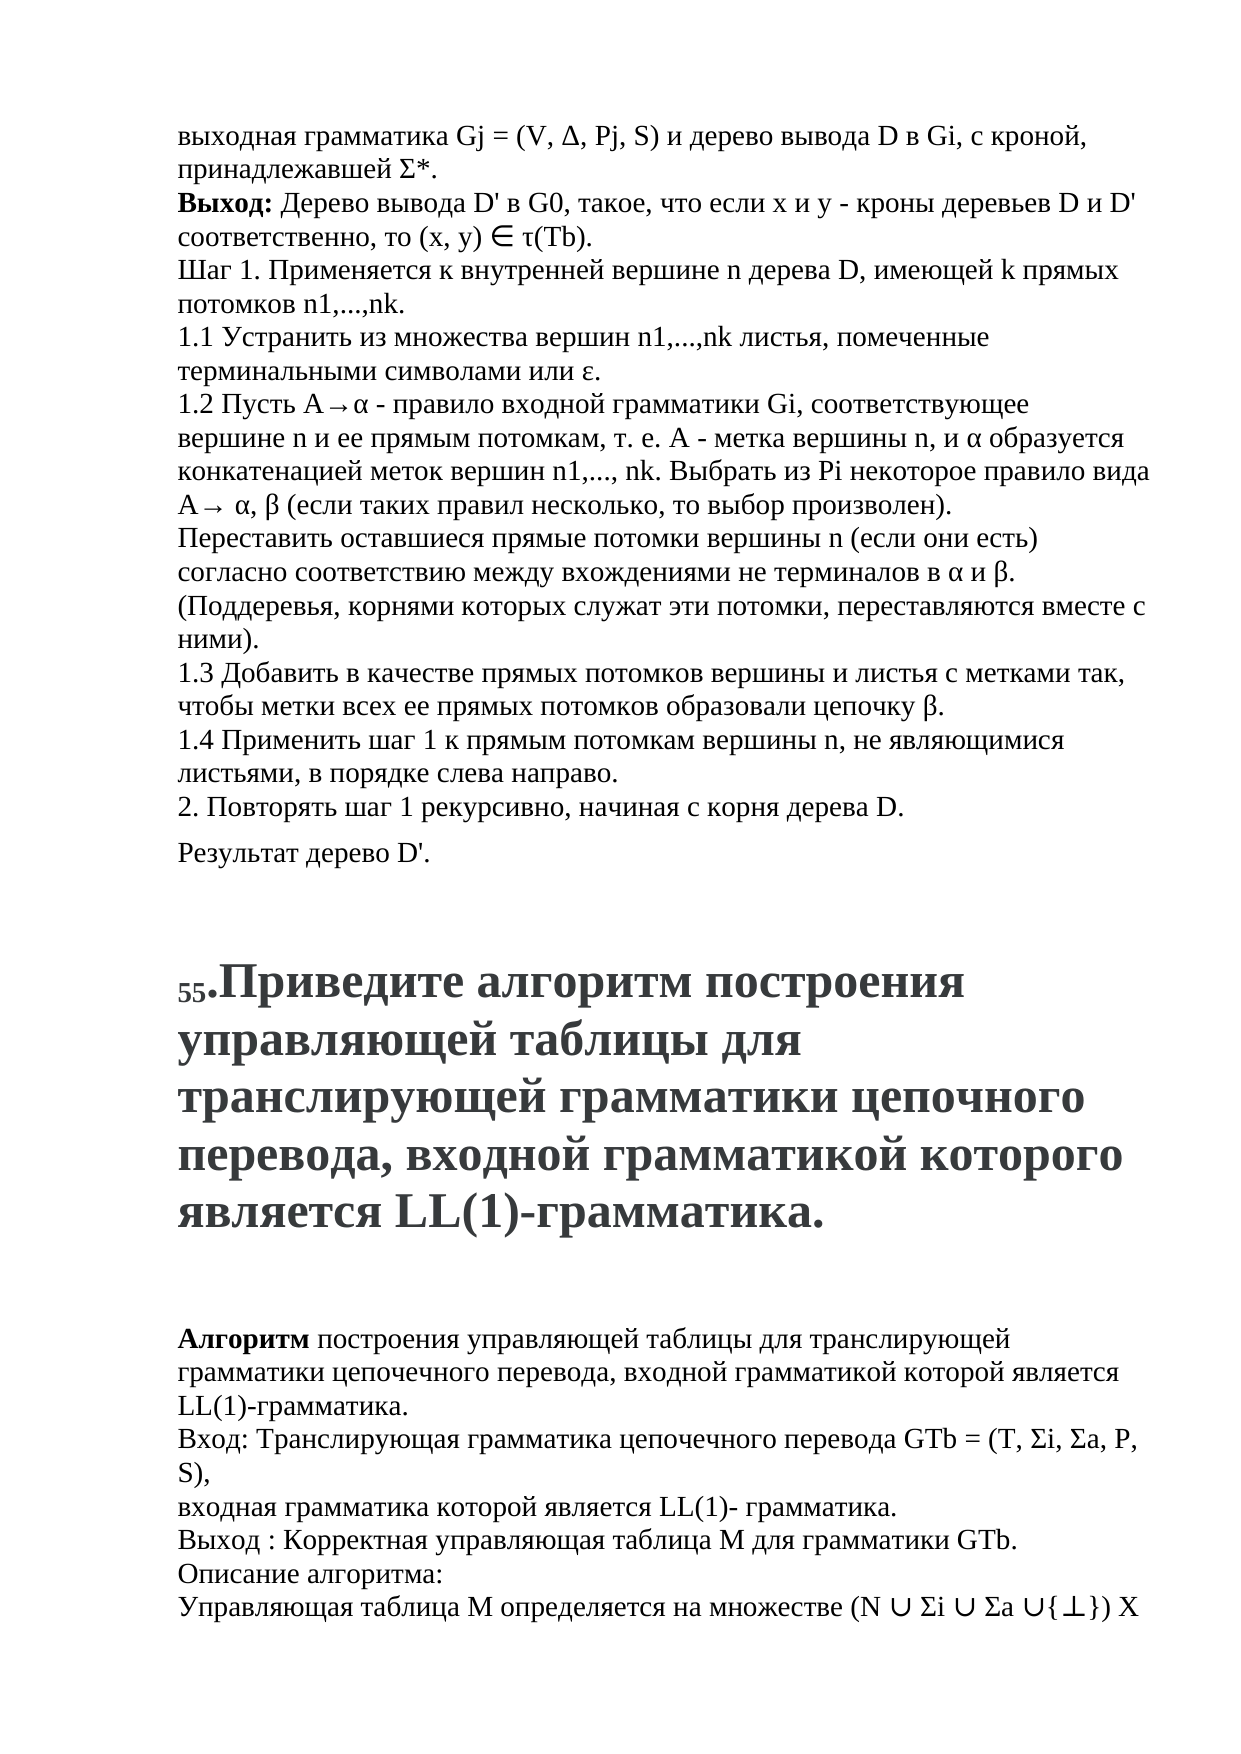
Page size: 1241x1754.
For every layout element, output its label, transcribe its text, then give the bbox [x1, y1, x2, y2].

text Результат дерево D'. [177, 835, 1152, 868]
text входная грамматика которой является LL(1)- грамматикa. [177, 1489, 1152, 1522]
text выходная грамматика Gj = (V, Δ, Рj, S) и дерево вывода D в Gi, с кроной, [177, 118, 1152, 152]
text Алгоритм построения управляющей таблицы для транслирующей [177, 1321, 1152, 1354]
text Шаг 1. Применяется к внутренней вершине n дерева D, имеющей k прямых [177, 252, 1152, 286]
text вершине n и ее прямым потомкам, т. е. А - метка вершины n, и α образуется [177, 420, 1152, 453]
text соответственно, то (х, у) ∈ τ(Tb). [177, 219, 1152, 252]
text 1.1 Устранить из множества вершин n1,...,nk листья, помеченные [177, 319, 1152, 353]
text терминальными символами или ε. [177, 353, 1152, 386]
text 2. Повторять шаг 1 рекурсивно, начиная с корня дерева D. [177, 789, 1152, 822]
text 1.2 Пусть A→α - правило входной грамматики Gi, соответствующее [177, 386, 1152, 420]
text 55.Приведите алгоритм построения управляющей таблицы для транслирующей грамматики цепочного перевода, входной грамматикой которого является LL(1)-грамматика. [177, 951, 1152, 1238]
text 1.4 Применить шаг 1 к прямым потомкам вершины n, не являющимися [177, 722, 1152, 755]
text LL(1)-грамматика. [177, 1388, 1152, 1422]
text Вход: Транслирующая грамматика цепочечного перевода GTb = (T, Σi, Σa, Р, S), [177, 1422, 1152, 1489]
text конкатенацией меток вершин n1,..., nk. Выбрать из Pi некоторое правило вида А→ α, β (если таких правил несколько, то выбор произволен). [177, 453, 1152, 521]
text грамматики цепочечного перевода, входной грамматикой которой является [177, 1354, 1152, 1388]
text Описание алгоритма: [177, 1556, 1152, 1589]
text 1.3 Добавить в качестве прямых потомков вершины и листья с метками так, [177, 655, 1152, 688]
text (Поддеревья, корнями которых служат эти потомки, переставляются вместе с [177, 588, 1152, 621]
text листьями, в порядке слева направо. [177, 755, 1152, 789]
text Выход: Дерево вывода D' в G0, такое, что если х и у - кроны деревьев D и D' [177, 185, 1152, 219]
text Переставить оставшиеся прямые потомки вершины n (если они есть) [177, 521, 1152, 554]
text принадлежавшей Σ*. [177, 152, 1152, 185]
text потомков n1,...,nk. [177, 286, 1152, 319]
text ними). [177, 621, 1152, 655]
text согласно соответствию между вхождениями не терминалов в α и β. [177, 554, 1152, 588]
text Управляющая таблица М определяется на множестве (N ∪ Σi ∪ Σa ∪{⊥}) X [177, 1589, 1152, 1623]
text чтобы метки всех ее прямых потомков образовали цепочку β. [177, 688, 1152, 722]
text Выход : Корректная управляющая таблица М для грамматики GTb. [177, 1522, 1152, 1556]
